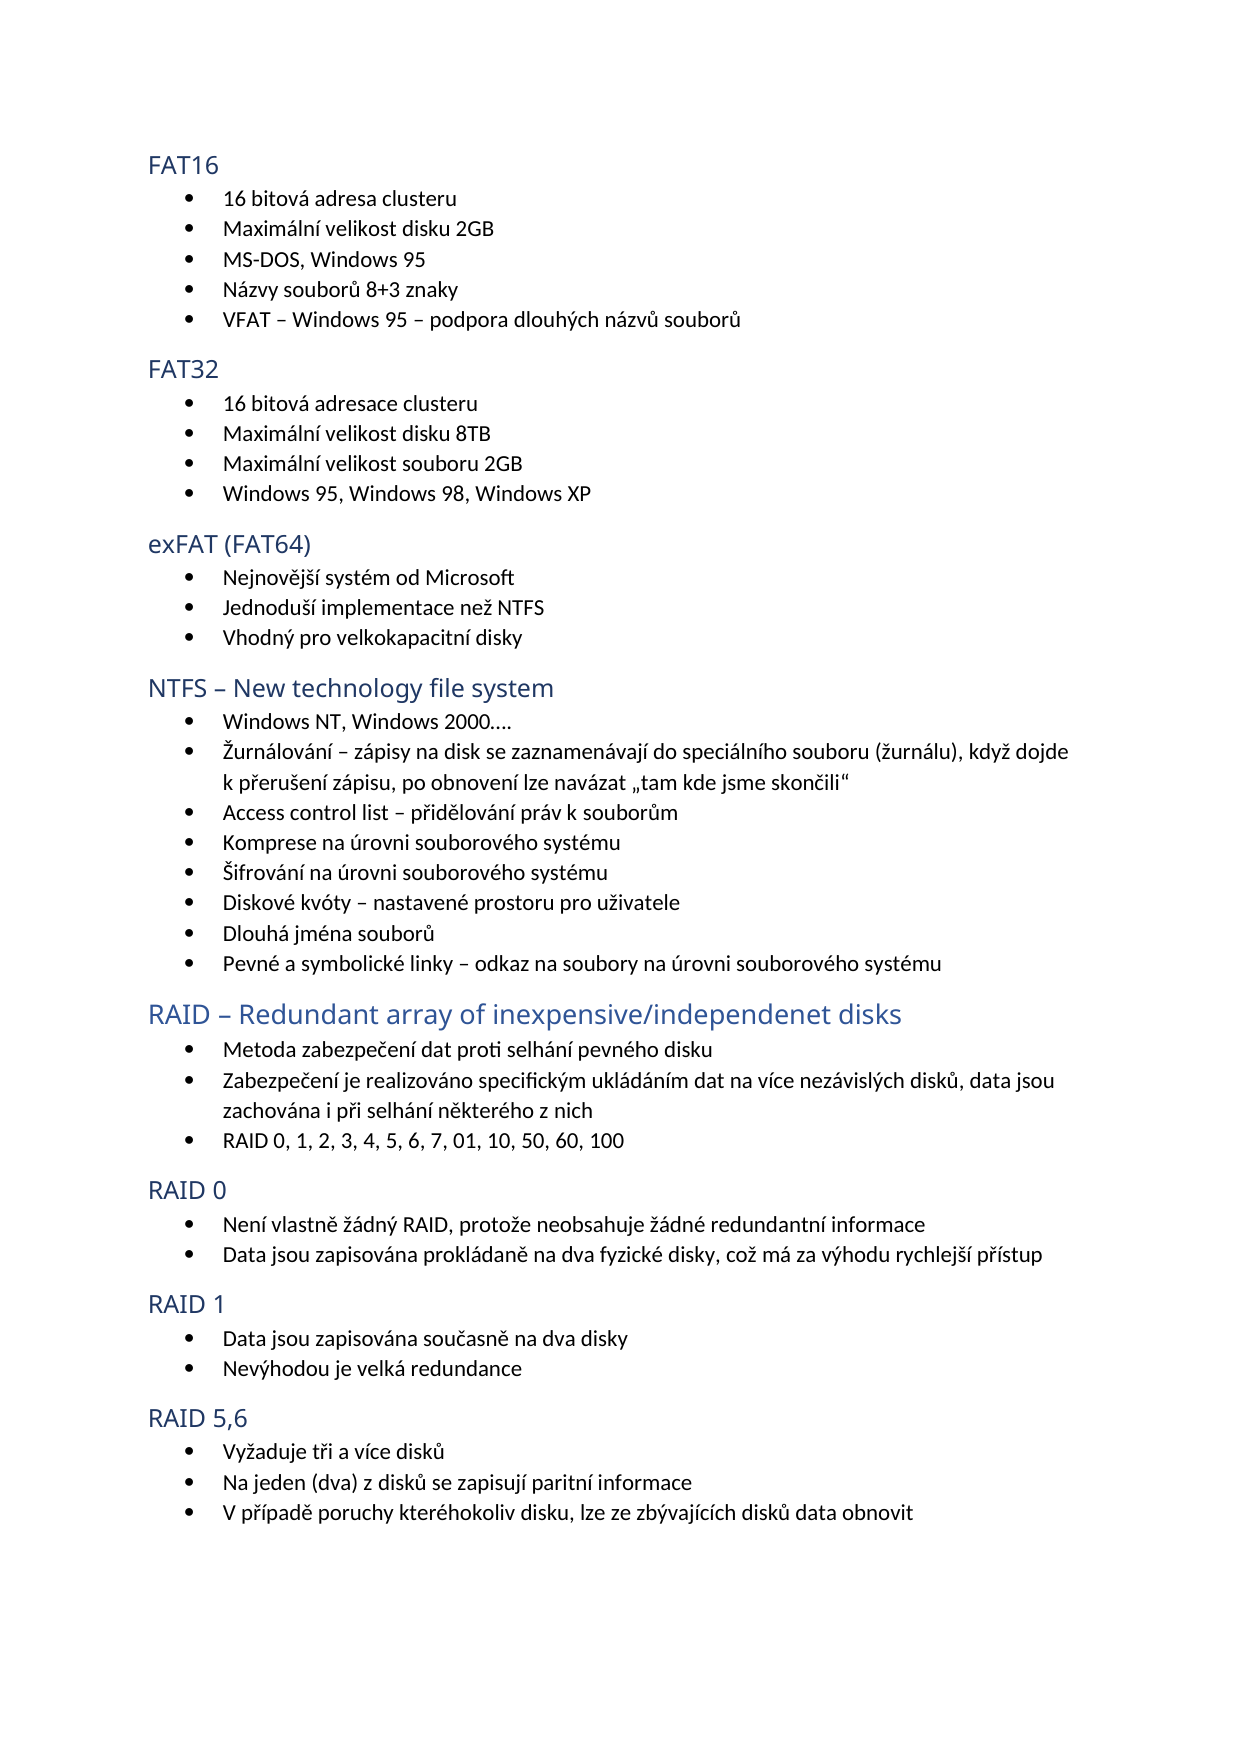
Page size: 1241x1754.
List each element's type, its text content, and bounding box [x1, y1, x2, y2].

subtitle NTFS – New technology file system [148, 670, 1093, 704]
list Vhodný pro velkokapacitní disky [185, 623, 1093, 652]
list Nevýhodou je velká redundance [185, 1354, 1093, 1382]
list Windows 95, Windows 98, Windows XP [185, 479, 1093, 507]
list Maximální velikost souboru 2GB [185, 449, 1093, 477]
list Data jsou zapisována prokládaně na dva fyzické disky, což má za výhodu rychlejší přístup [185, 1240, 1093, 1268]
list Na jeden (dva) z disků se zapisují paritní informace [185, 1468, 1093, 1496]
list V případě poruchy kteréhokoliv disku, lze ze zbývajících disků data obnovit [185, 1498, 1093, 1526]
list Maximální velikost disku 2GB [185, 214, 1093, 243]
list Maximální velikost disku 8TB [185, 419, 1093, 447]
subtitle RAID – Redundant array of inexpensive/independenet disks [148, 996, 1093, 1033]
list VFAT – Windows 95 – podpora dlouhých názvů souborů [185, 305, 1093, 333]
list Diskové kvóty – nastavené prostoru pro uživatele [185, 888, 1093, 916]
list Názvy souborů 8+3 znaky [185, 275, 1093, 303]
list MS-DOS, Windows 95 [185, 245, 1093, 273]
list Nejnovější systém od Microsoft [185, 563, 1093, 591]
list RAID 0, 1, 2, 3, 4, 5, 6, 7, 01, 10, 50, 60, 100 [185, 1126, 1093, 1154]
list Není vlastně žádný RAID, protože neobsahuje žádné redundantní informace [185, 1210, 1093, 1238]
list Jednoduší implementace než NTFS [185, 593, 1093, 621]
list 16 bitová adresa clusteru [185, 184, 1093, 212]
list Metoda zabezpečení dat proti selhání pevného disku [185, 1036, 1093, 1063]
subtitle RAID 1 [148, 1287, 1093, 1321]
list Komprese na úrovni souborového systému [185, 828, 1093, 856]
subtitle RAID 0 [148, 1173, 1093, 1207]
list Vyžaduje tři a více disků [185, 1437, 1093, 1466]
list Windows NT, Windows 2000…. [185, 707, 1093, 735]
list Zabezpečení je realizováno specifickým ukládáním dat na více nezávislých disků, data jsou zachována i při selhání některého z nich [185, 1066, 1093, 1124]
list Pevné a symbolické linky – odkaz na soubory na úrovni souborového systému [185, 949, 1093, 977]
list Access control list – přidělování práv k souborům [185, 798, 1093, 826]
list 16 bitová adresace clusteru [185, 389, 1093, 417]
subtitle exFAT (FAT64) [148, 526, 1093, 560]
list Data jsou zapisována současně na dva disky [185, 1324, 1093, 1352]
list Dlouhá jména souborů [185, 919, 1093, 947]
subtitle FAT16 [148, 148, 1093, 182]
subtitle FAT32 [148, 352, 1093, 386]
list Žurnálování – zápisy na disk se zaznamenávají do speciálního souboru (žurnálu), když dojde k přerušení zápisu, po obnovení lze navázat „tam kde jsme skončili“ [185, 737, 1093, 796]
list Šifrování na úrovni souborového systému [185, 858, 1093, 886]
subtitle RAID 5,6 [148, 1401, 1093, 1435]
